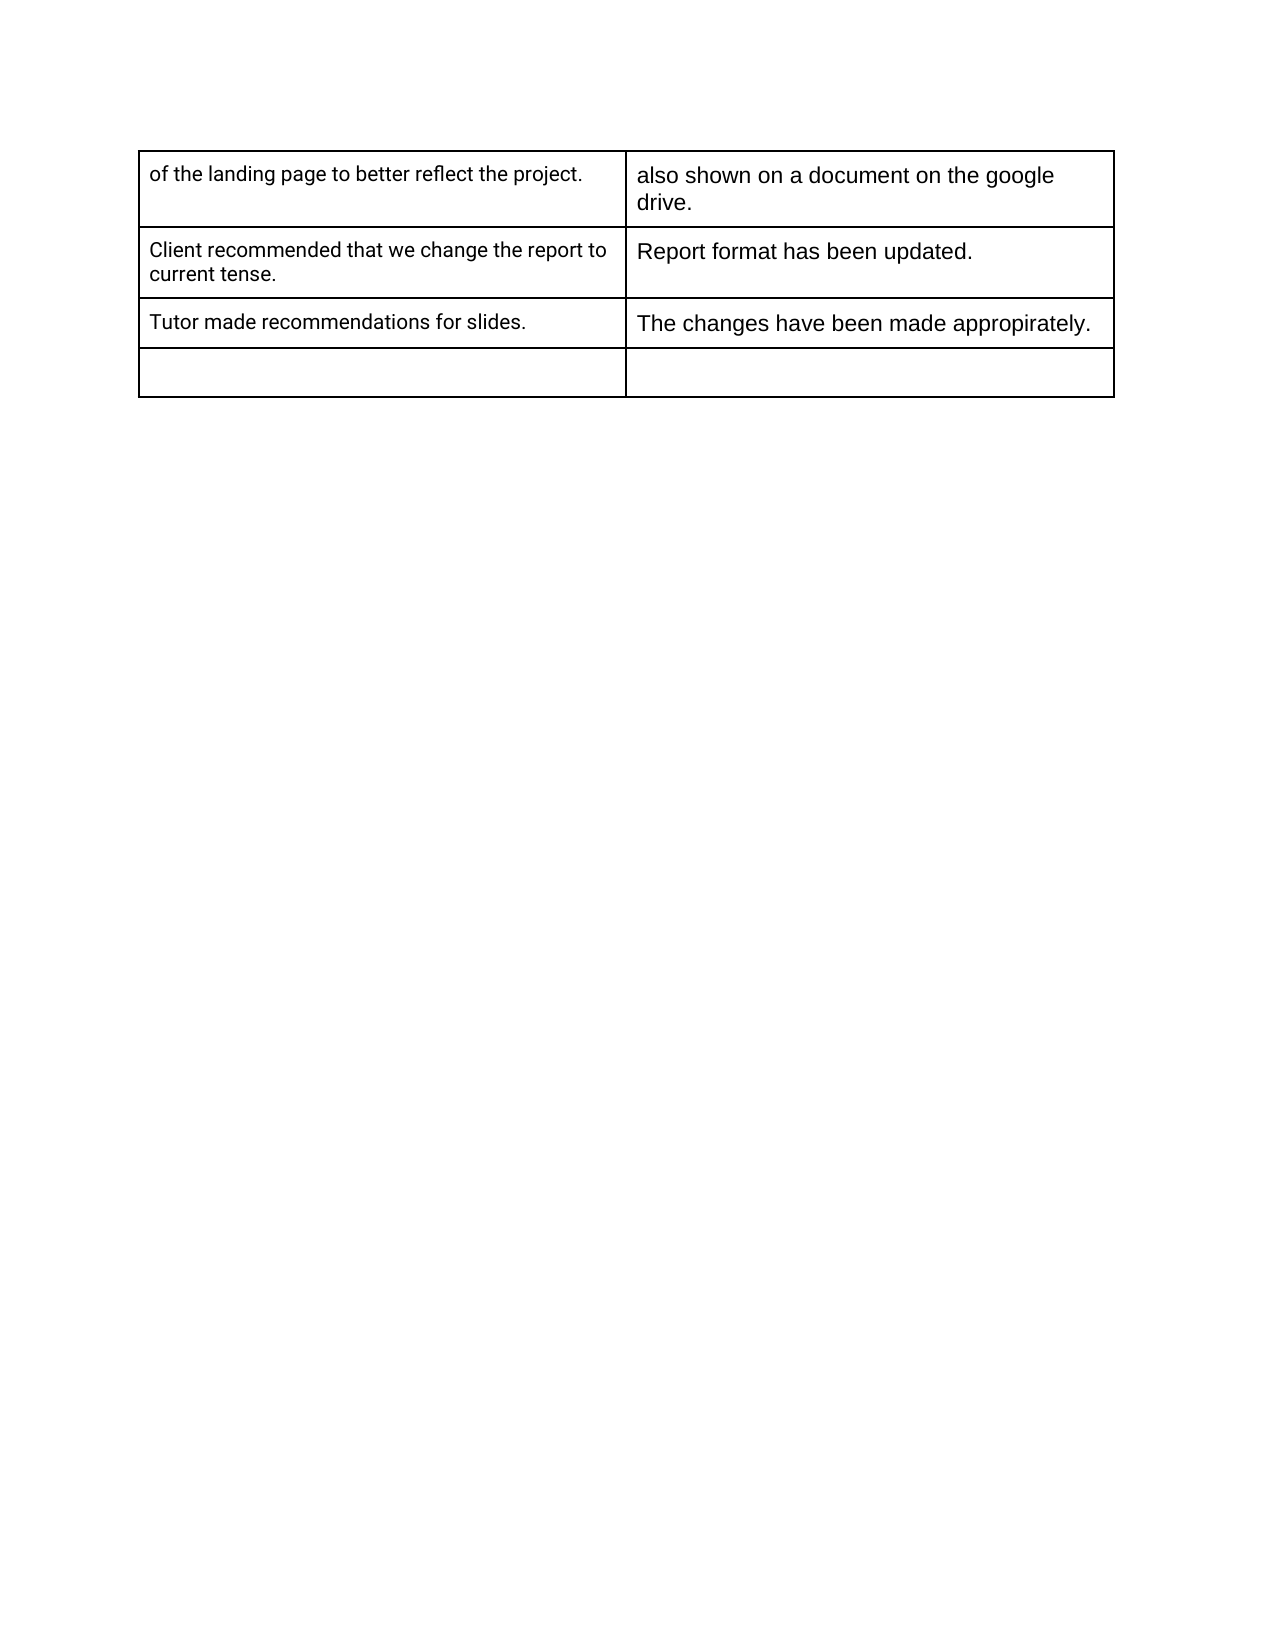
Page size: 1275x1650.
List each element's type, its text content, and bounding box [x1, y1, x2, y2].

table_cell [627, 152, 1113, 226]
table_cell [627, 349, 1113, 396]
table_cell The changes have been made appropirately. [627, 299, 1113, 347]
table_cell Report format has been updated. [627, 228, 1113, 297]
table_cell Tutor made recommendations for slides. [140, 299, 625, 347]
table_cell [140, 152, 625, 226]
table_cell Client recommended that we change the report to current tense. [140, 228, 625, 297]
table_cell [140, 349, 625, 396]
